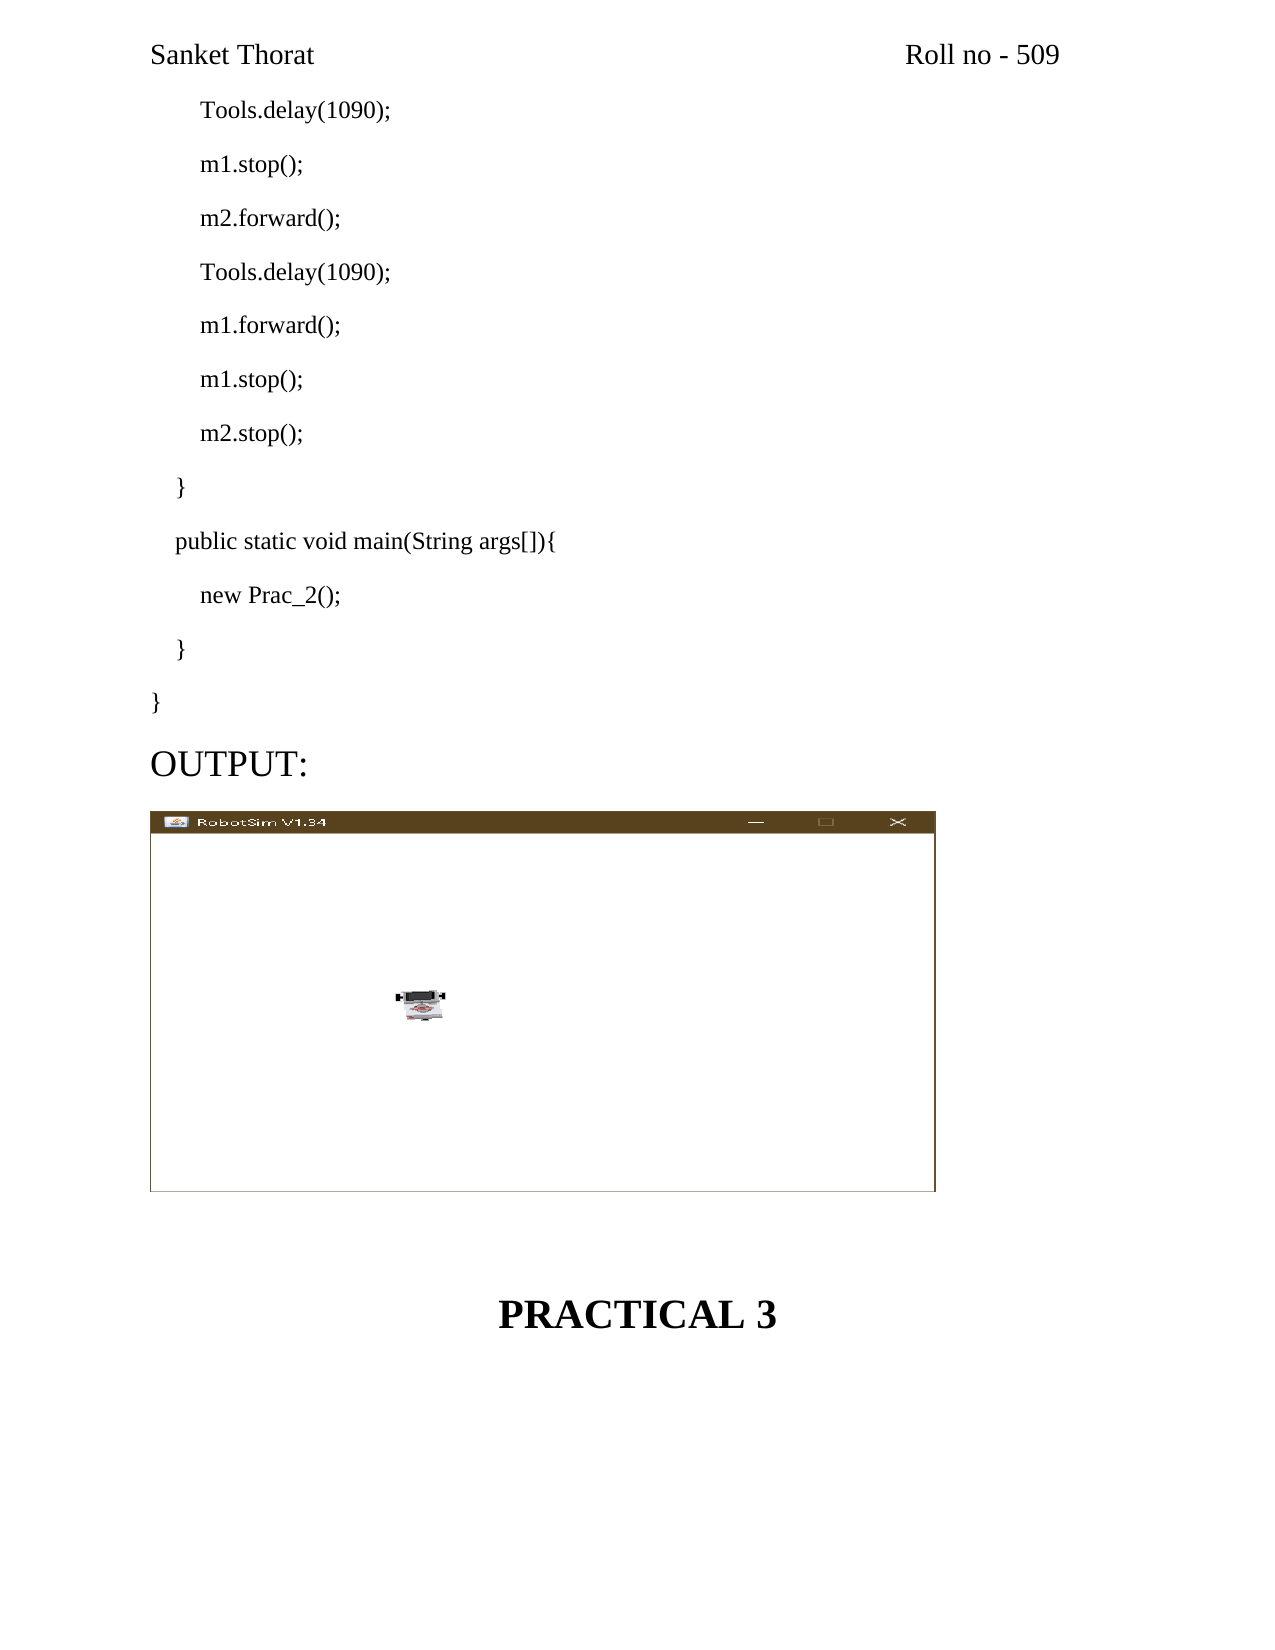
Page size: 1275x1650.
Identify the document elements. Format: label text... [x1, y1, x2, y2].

text m1.forward(); [150, 311, 1125, 339]
text m2.stop(); [150, 418, 1125, 447]
text } [150, 472, 1125, 501]
picture [150, 811, 936, 1192]
text m2.forward(); [150, 203, 1125, 232]
text } [150, 687, 1125, 716]
text Tools.delay(1090); [150, 95, 1125, 124]
text m1.stop(); [150, 149, 1125, 178]
text OUTPUT: [150, 741, 1125, 784]
text m1.stop(); [150, 364, 1125, 393]
text public static void main(String args[]){ [150, 526, 1125, 555]
text Tools.delay(1090); [150, 257, 1125, 285]
text PRACTICAL 3 [150, 1289, 1125, 1337]
text new Prac_2(); [150, 580, 1125, 608]
text } [150, 634, 1125, 662]
